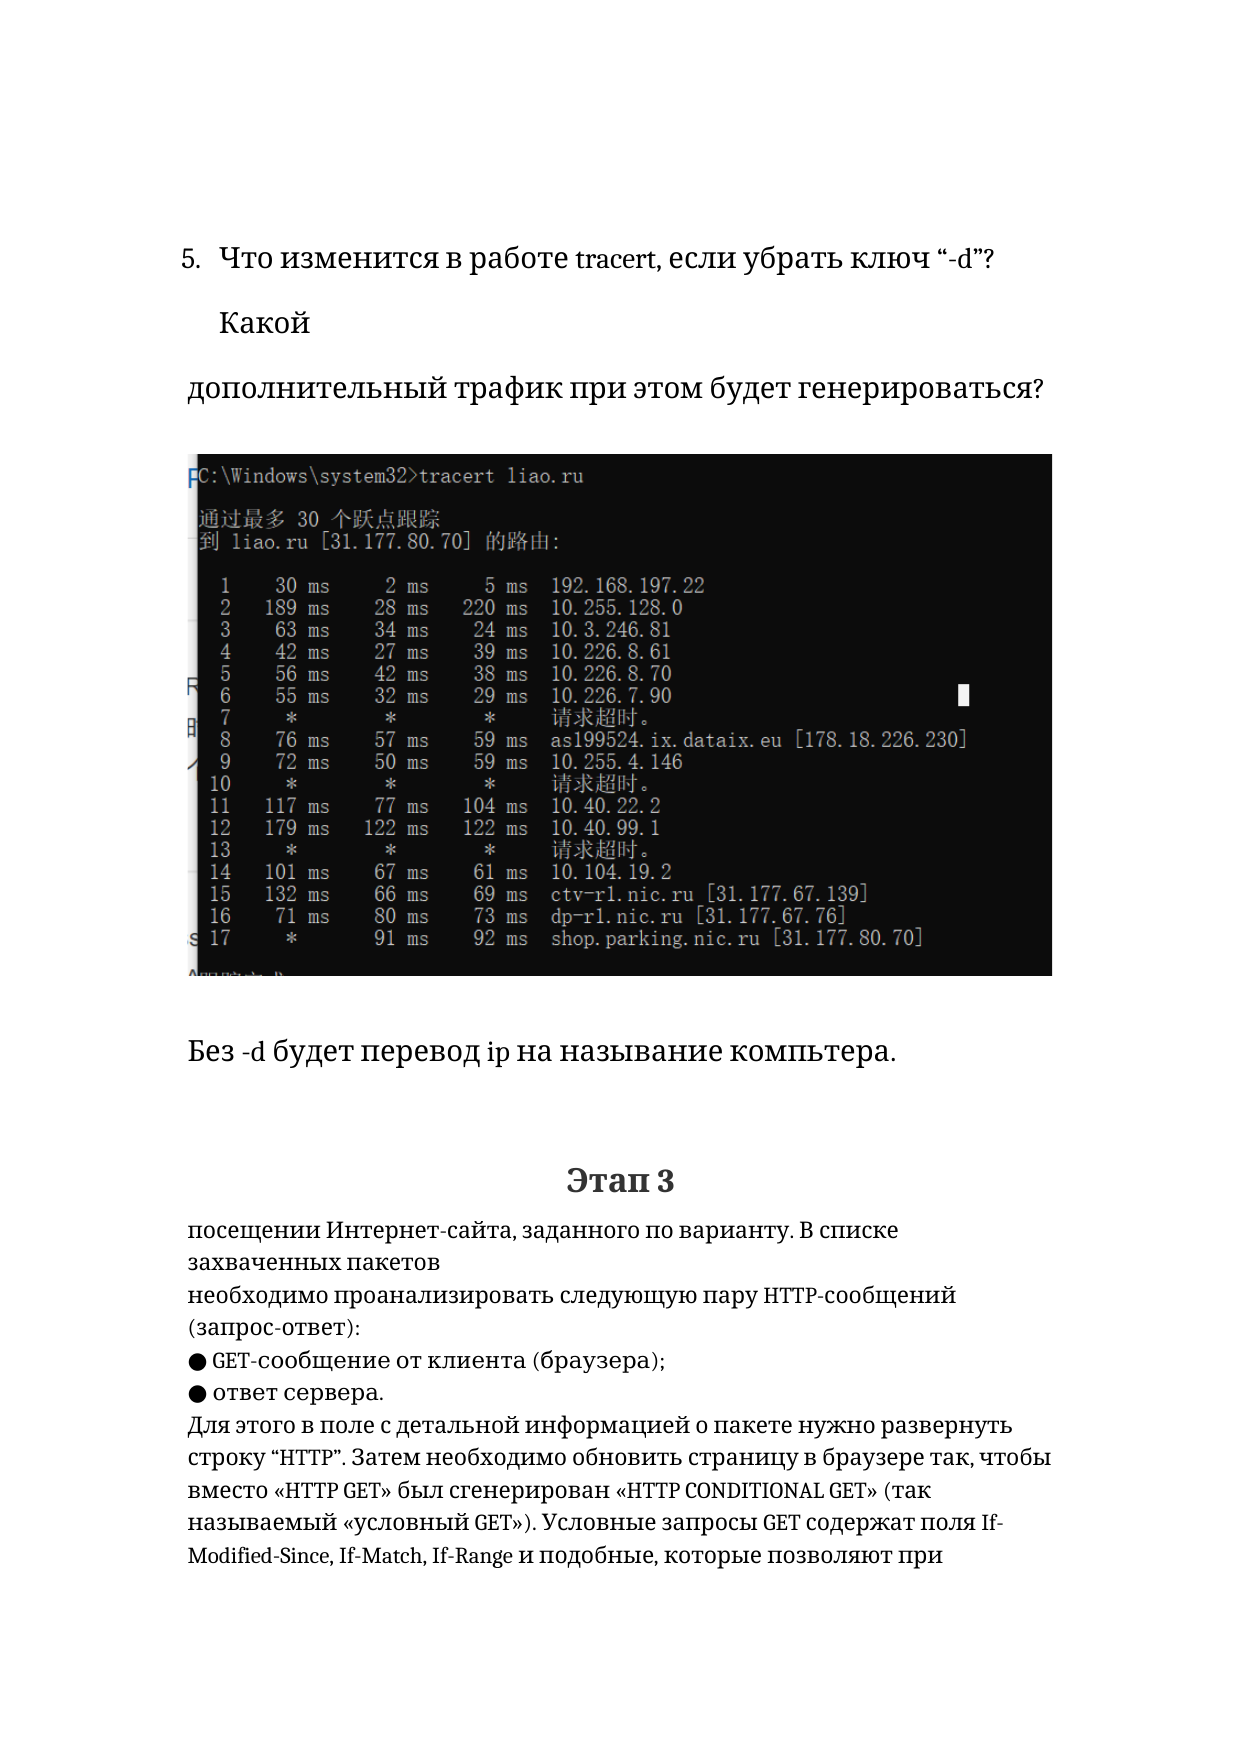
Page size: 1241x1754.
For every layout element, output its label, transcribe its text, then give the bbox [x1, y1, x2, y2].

text ● GET-сообщение от клиента (браузера); [187, 1344, 1053, 1377]
list Что изменится в работе tracert, если убрать ключ “-d”? Какой [181, 227, 1053, 357]
text ● ответ сервера. [187, 1377, 1053, 1409]
text необходимо проанализировать следующую пару HTTP-сообщений (запрос-ответ): [187, 1279, 1053, 1344]
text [187, 1409, 1053, 1572]
text Этап 3 [187, 1149, 1053, 1214]
list Без -d будет перевод ip на называние компьтера. [187, 1019, 1053, 1084]
picture [187, 454, 1053, 976]
text посещении Интернет-сайта, заданного по варианту. В списке захваченных пакетов [187, 1214, 1053, 1279]
text дополнительный трафик при этом будет генерироваться? [187, 357, 1053, 422]
